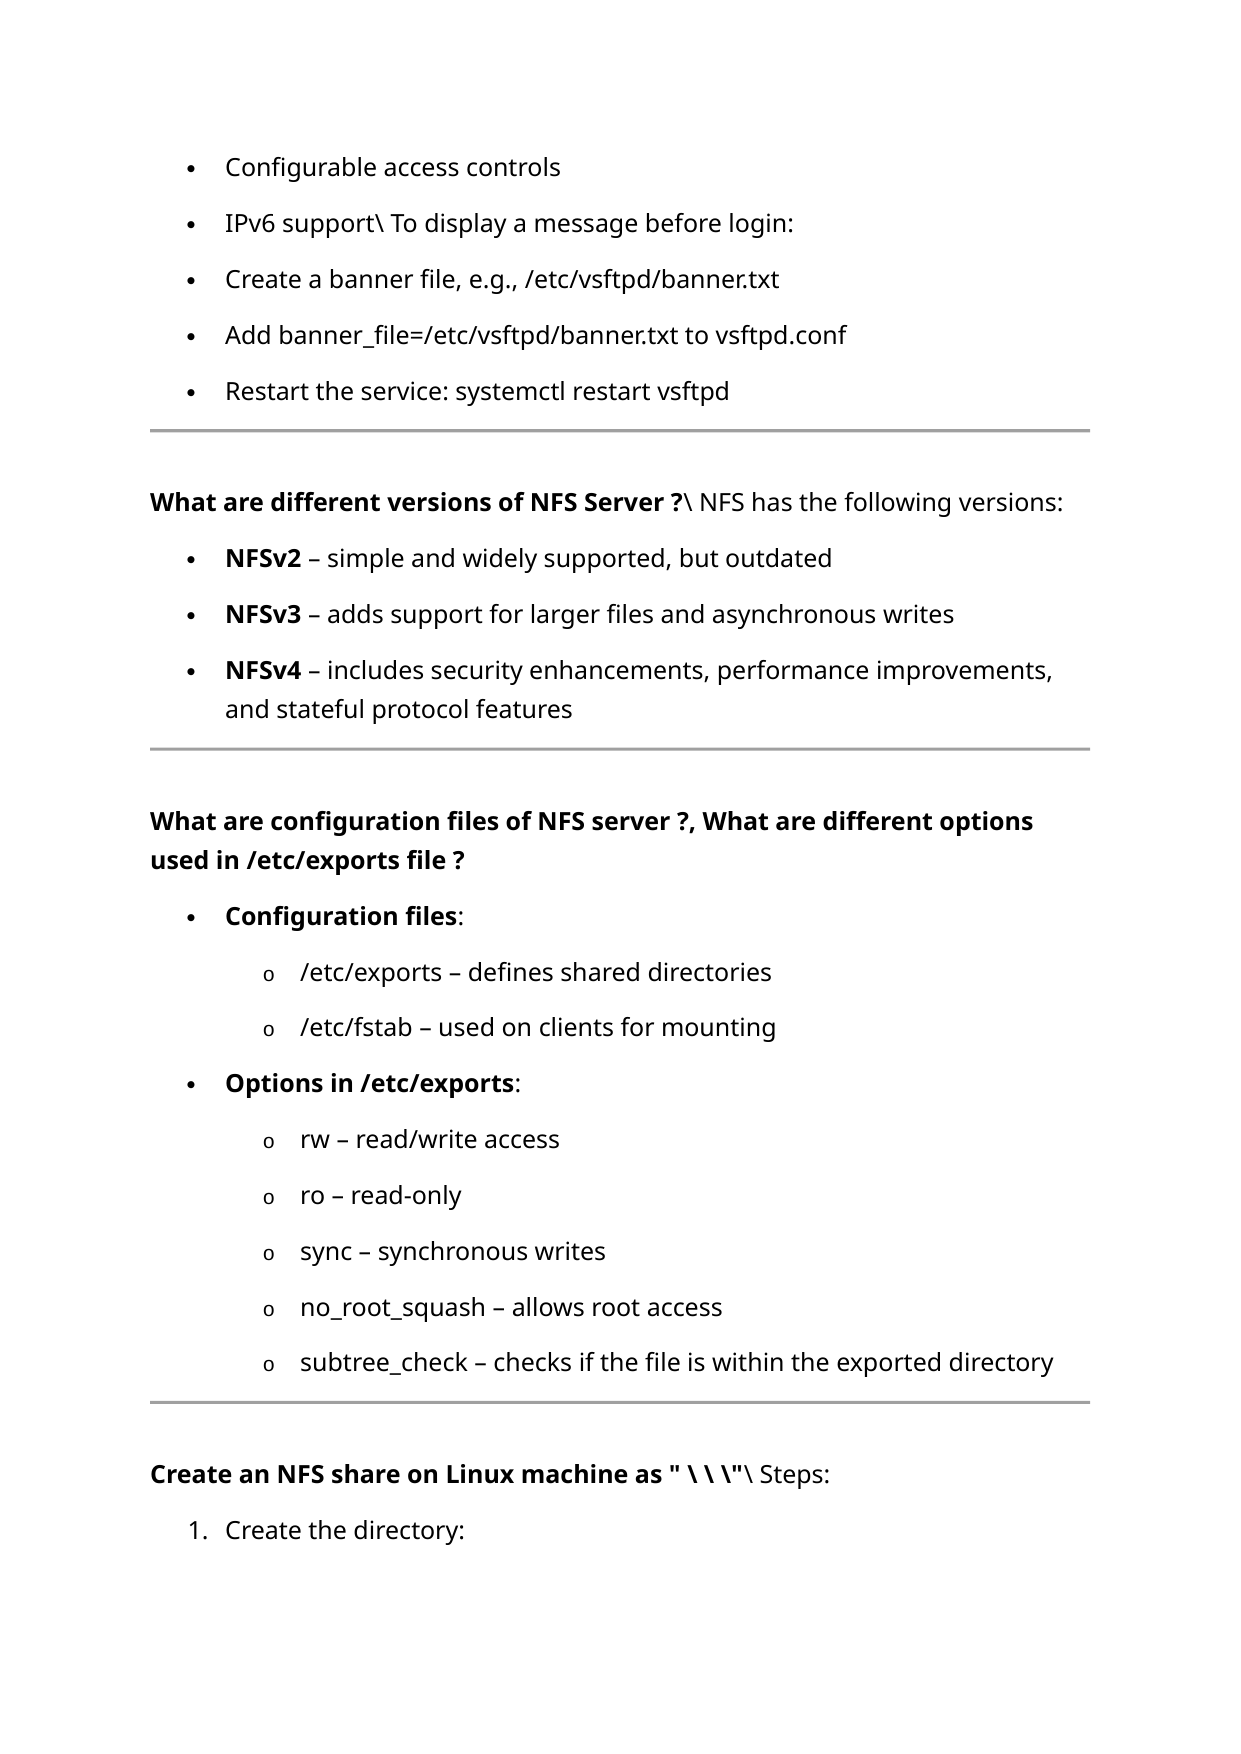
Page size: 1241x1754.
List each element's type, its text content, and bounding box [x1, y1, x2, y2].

list NFSv3 – adds support for larger files and asynchronous writes [187, 597, 1090, 631]
text What are configuration files of NFS server ?, What are different options used in /etc/exports file ? [150, 803, 1090, 877]
list Create a banner file, e.g., /etc/vsftpd/banner.txt [187, 262, 1090, 296]
list Create the directory: [187, 1512, 1090, 1547]
list subtree_check – checks if the file is within the exported directory [262, 1345, 1090, 1379]
list rw – read/write access [262, 1122, 1090, 1156]
text What are different versions of NFS Server ?\ NFS has the following versions: [150, 485, 1090, 519]
list ro – read-only [262, 1177, 1090, 1212]
list Restart the service: systemctl restart vsftpd [187, 373, 1090, 407]
list Configurable access controls [187, 150, 1090, 184]
list /etc/fstab – used on clients for mounting [262, 1010, 1090, 1044]
list Options in /etc/exports: [187, 1066, 1090, 1100]
list /etc/exports – defines shared directories [262, 954, 1090, 988]
list IPv6 support\ To display a message before login: [187, 206, 1090, 240]
text Create an NFS share on Linux machine as " \ \ \"\ Steps: [150, 1457, 1090, 1491]
list Configuration files: [187, 898, 1090, 932]
list no_root_squash – allows root access [262, 1289, 1090, 1323]
list NFSv2 – simple and widely supported, but outdated [187, 541, 1090, 575]
list sync – synchronous writes [262, 1233, 1090, 1267]
list Add banner_file=/etc/vsftpd/banner.txt to vsftpd.conf [187, 317, 1090, 352]
list NFSv4 – includes security enhancements, performance improvements, and stateful protocol features [187, 652, 1090, 726]
